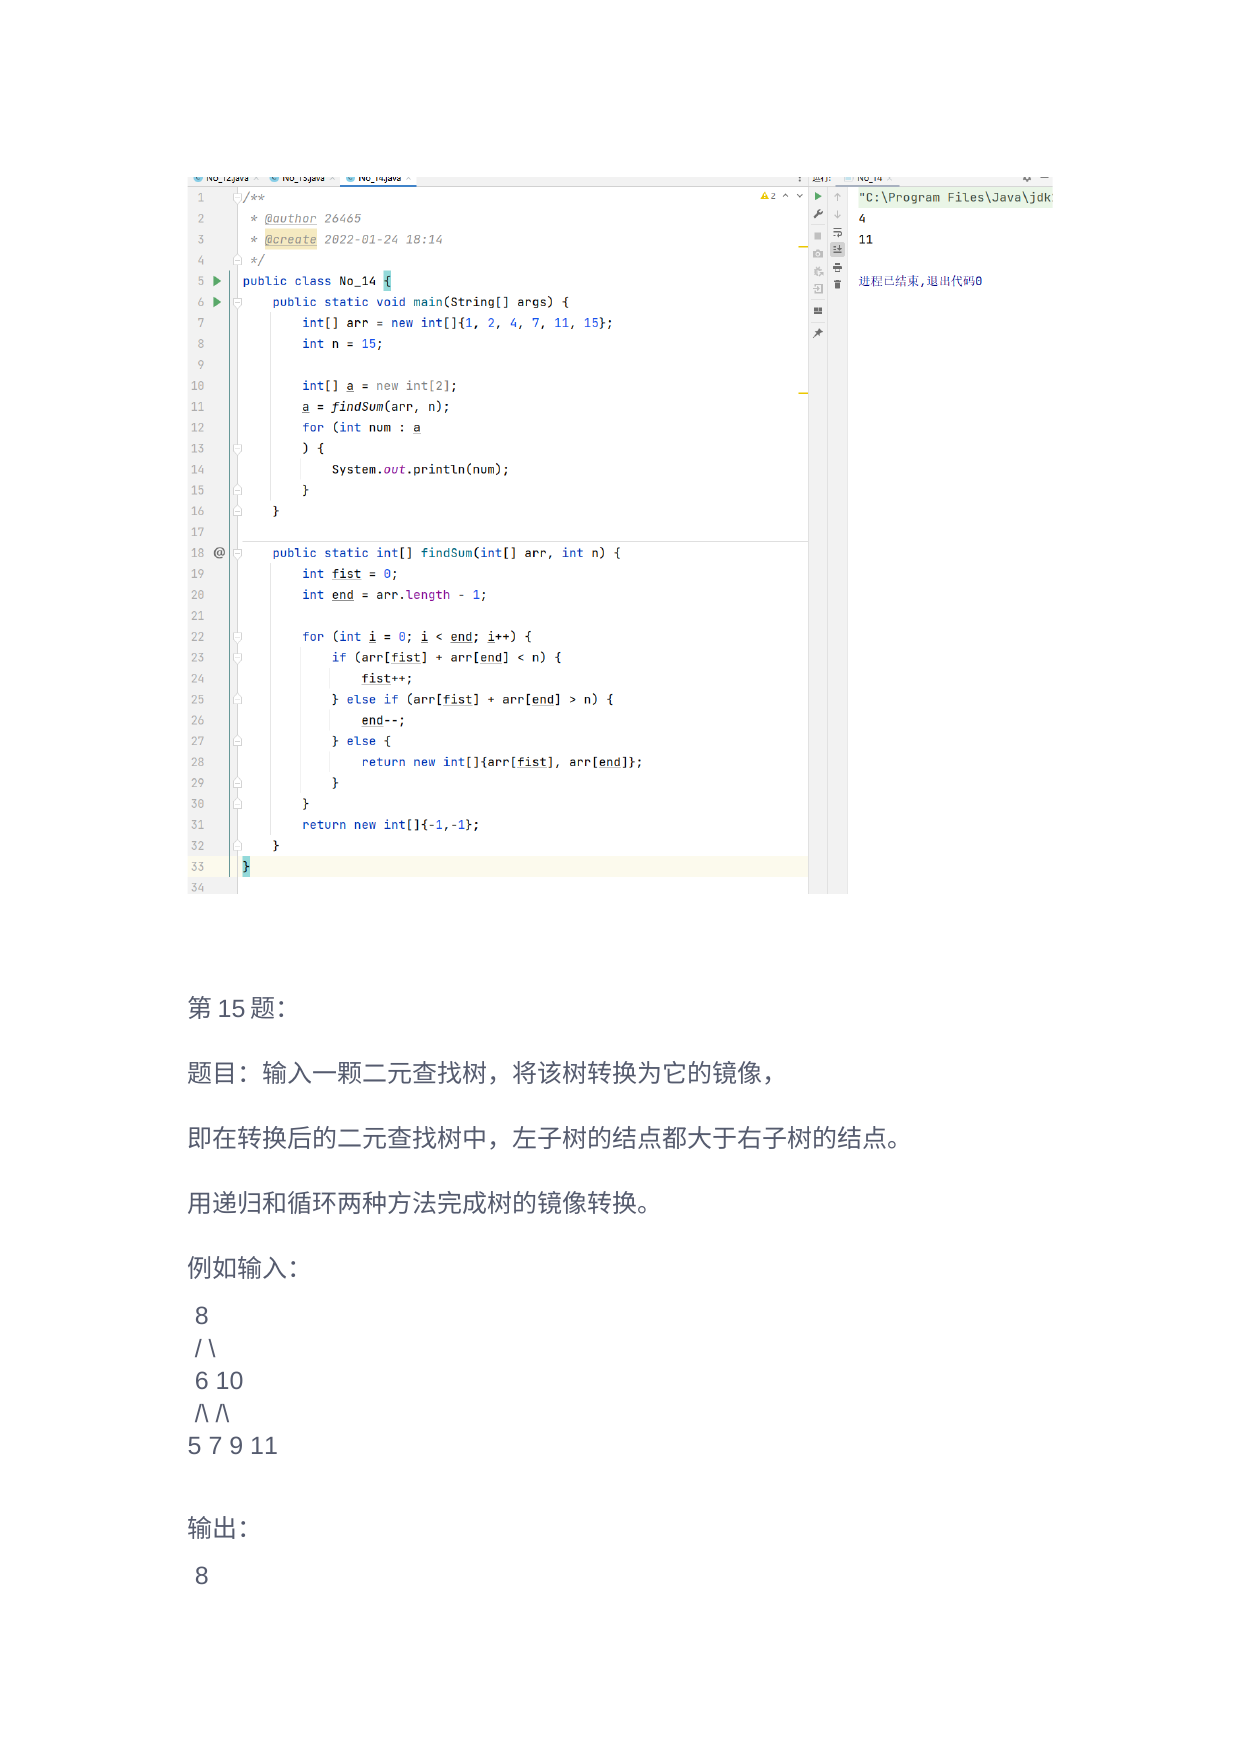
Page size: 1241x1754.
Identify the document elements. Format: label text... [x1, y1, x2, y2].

text 输出： [187, 1494, 1053, 1559]
text 例如输入： [187, 1234, 1053, 1299]
text 题目：输入一颗二元查找树，将该树转换为它的镜像， [187, 1039, 1053, 1104]
text 8 [187, 1299, 1053, 1332]
text 5 7 9 11 [187, 1429, 1053, 1462]
text 8 [187, 1559, 1053, 1592]
text 6 10 [187, 1364, 1053, 1397]
text 第15题： [187, 974, 1053, 1039]
text /\ /\ [187, 1397, 1053, 1429]
text 用递归和循环两种方法完成树的镜像转换。 [187, 1169, 1053, 1234]
text 即在转换后的二元查找树中，左子树的结点都大于右子树的结点。 [187, 1104, 1053, 1169]
text / \ [187, 1332, 1053, 1364]
picture [187, 177, 1053, 894]
